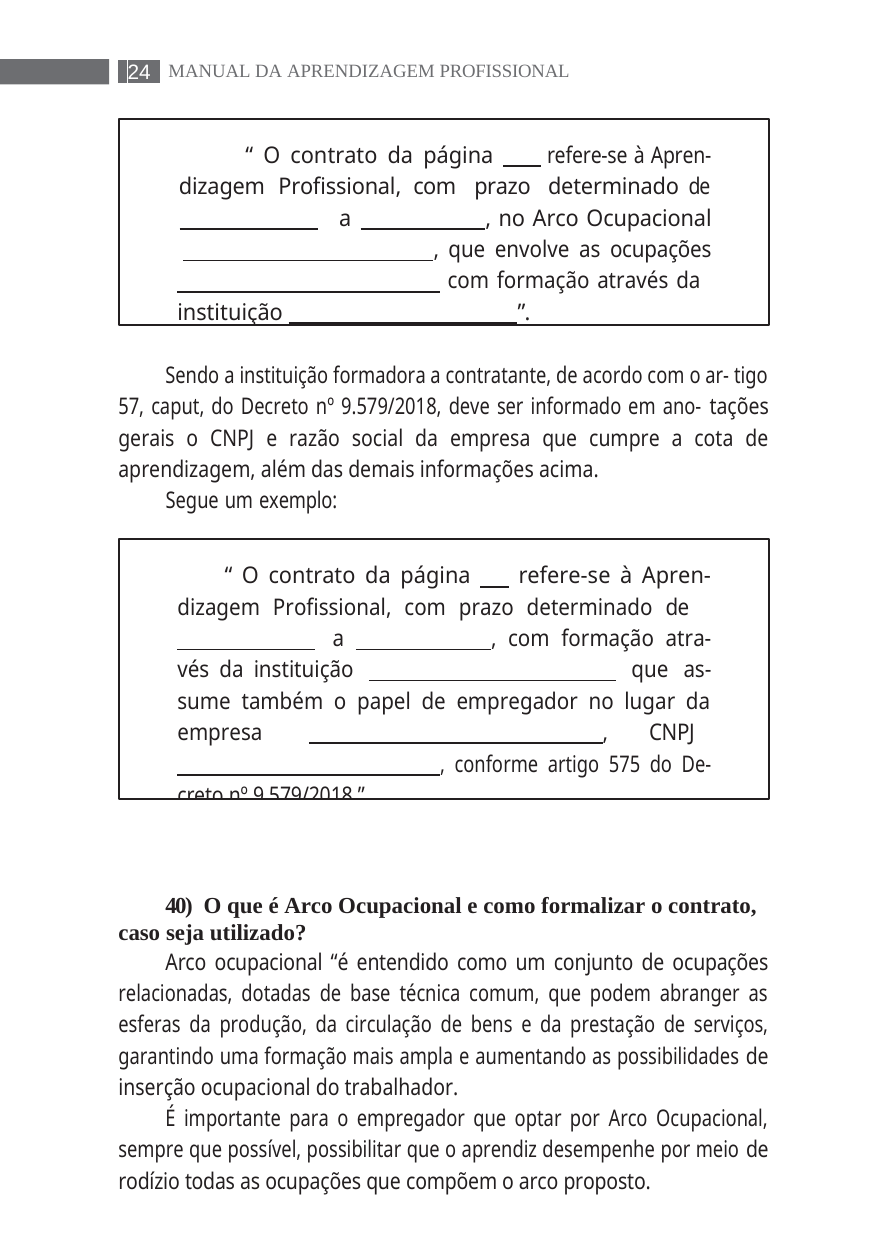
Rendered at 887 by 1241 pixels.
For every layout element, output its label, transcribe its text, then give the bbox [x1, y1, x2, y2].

text Arco ocupacional “é entendido como um conjunto de ocupações relacionadas, dotadas de base técnica comum, que podem abranger as esferas da produção, da circulação de bens e da prestação de serviços, garantindo uma formação mais ampla e aumentando as possibilidades de inserção ocupacional do trabalhador. [118, 946, 769, 1102]
text Sendo a instituição formadora a contratante, de acordo com o ar- tigo 57, caput, do Decreto nº 9.579/2018, deve ser informado em ano- tações gerais o CNPJ e razão social da empresa que cumpre a cota de aprendizagem, além das demais informações acima. [118, 359, 769, 484]
text 24 MANUAL DA APRENDIZAGEM PROFISSIONAL [118, 59, 834, 83]
text Segue um exemplo: [165, 484, 834, 516]
subtitle O que é Arco Ocupacional e como formalizar o contrato, caso seja utilizado? [118, 892, 768, 945]
text É importante para o empregador que optar por Arco Ocupacional, sempre que possível, possibilitar que o aprendiz desempenhe por meio de rodízio todas as ocupações que compõem o arco proposto. [118, 1102, 769, 1196]
